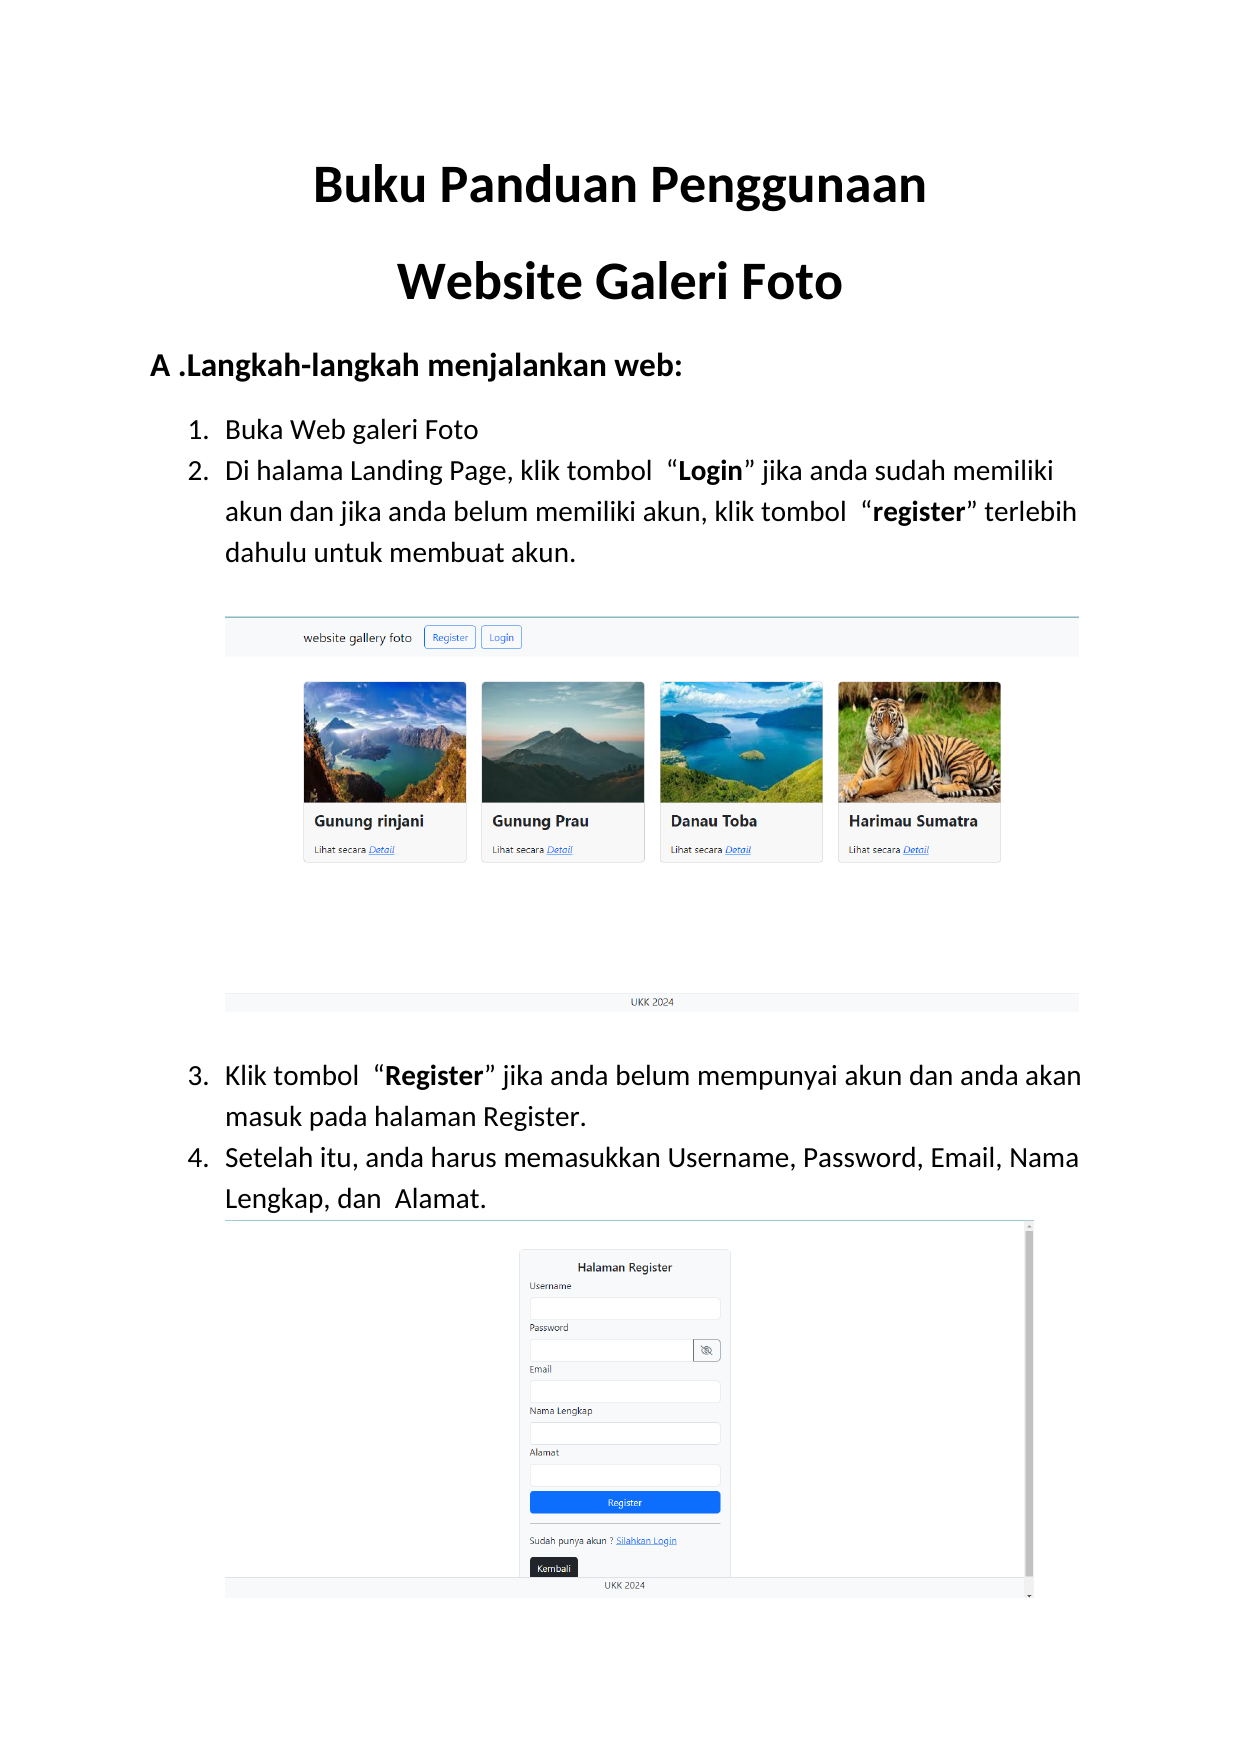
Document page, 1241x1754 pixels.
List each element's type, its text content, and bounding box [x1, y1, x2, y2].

list Setelah itu, anda harus memasukkan Username, Password, Email, Nama Lengkap, dan Alamat. [187, 1139, 1090, 1215]
list Klik tombol “Register” jika anda belum mempunyai akun dan anda akan masuk pada halaman Register. [187, 1057, 1090, 1133]
text A .Langkah-langkah menjalankan web: [150, 344, 1090, 384]
picture [225, 616, 1079, 1012]
picture [225, 1220, 1034, 1598]
text Website Galeri Foto [150, 247, 1090, 313]
list Di halama Landing Page, klik tombol “Login” jika anda sudah memiliki akun dan jika anda belum memiliki akun, klik tombol “register” terlebih dahulu untuk membuat akun. [187, 452, 1090, 570]
list Buka Web galeri Foto [187, 411, 1090, 447]
text Buku Panduan Penggunaan [150, 150, 1090, 216]
